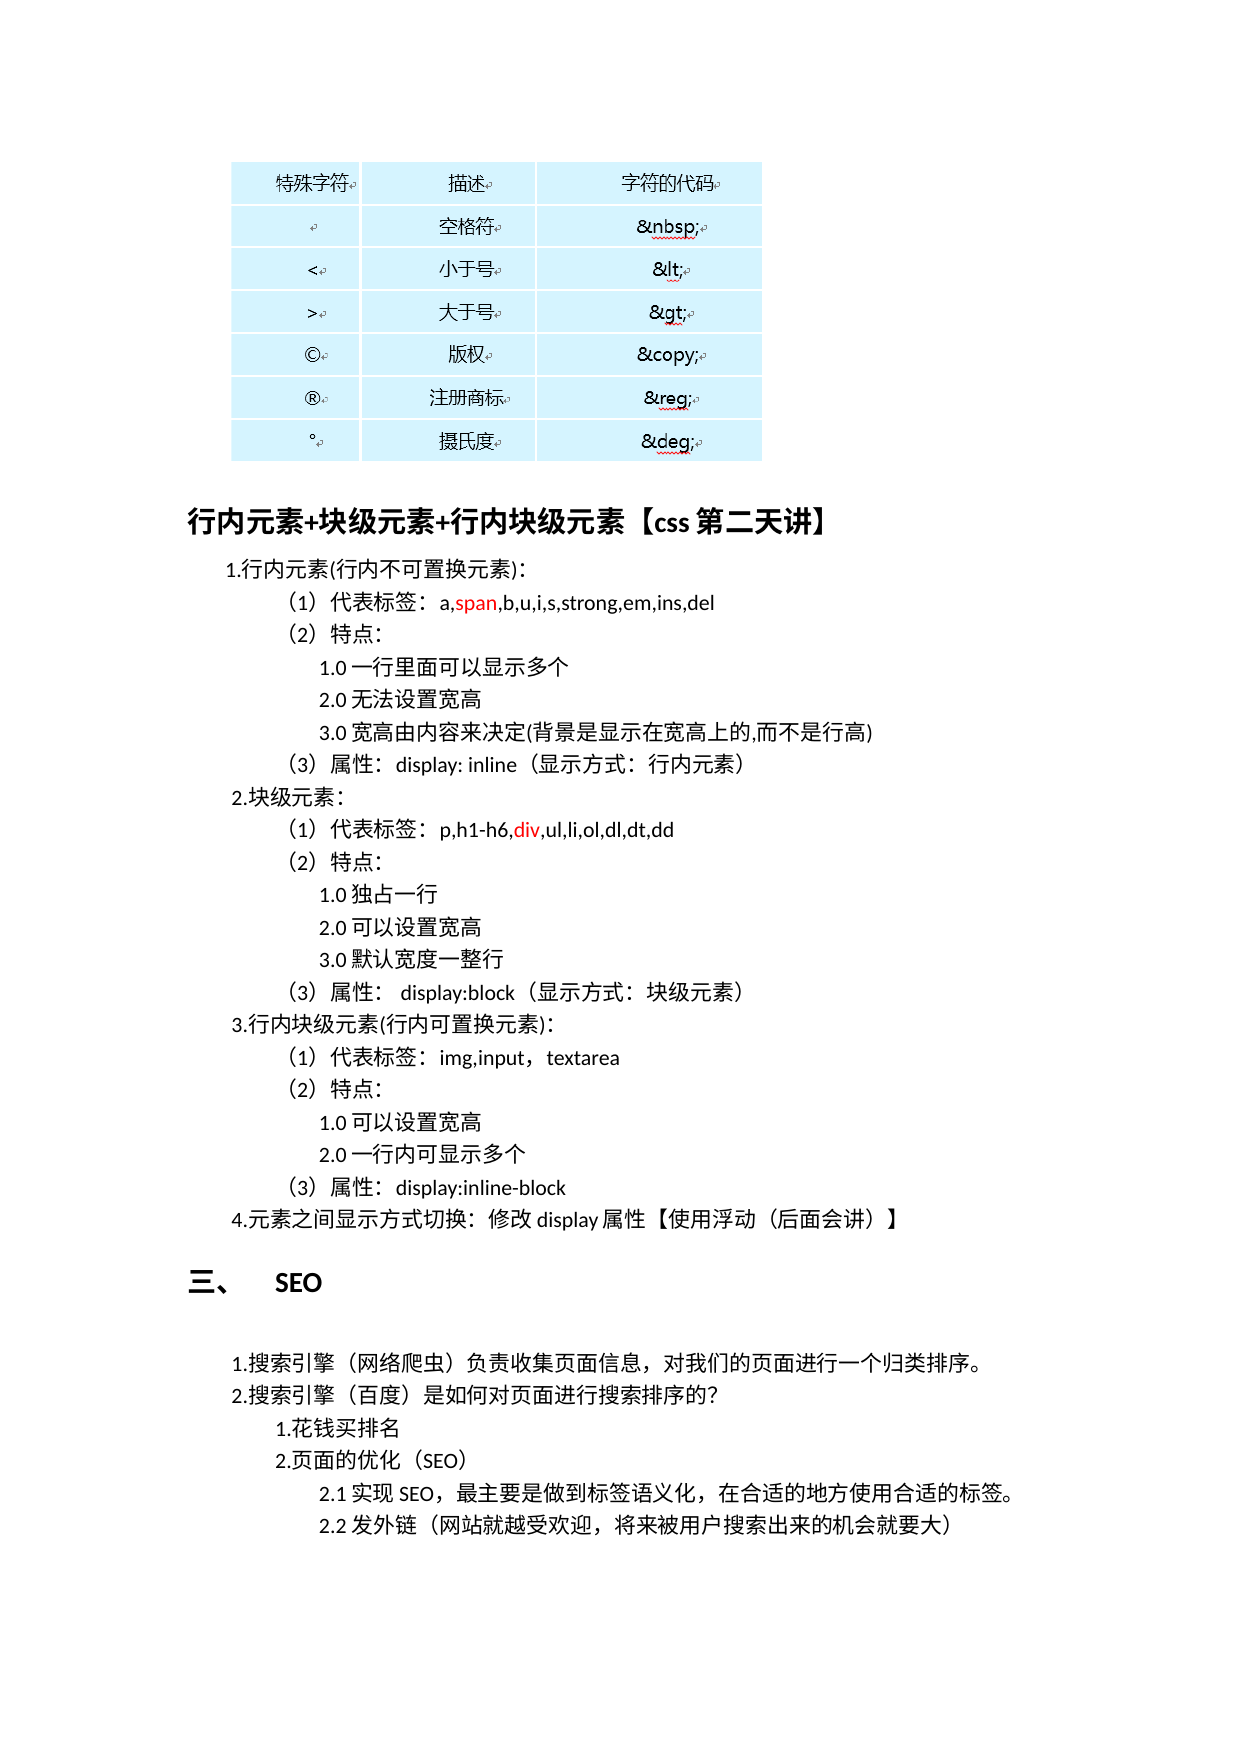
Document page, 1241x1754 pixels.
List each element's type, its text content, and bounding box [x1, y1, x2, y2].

list （2）特点： [275, 617, 1053, 649]
subtitle 行内元素+块级元素+行内块级元素【css第二天讲】 [187, 487, 1053, 552]
list 1.行内元素(行内不可置换元素)： [225, 552, 1053, 584]
text （2）特点： [231, 1072, 1053, 1104]
text 3.0默认宽度一整行 [319, 942, 1053, 974]
text 2.页面的优化（SEO） [275, 1443, 1053, 1476]
picture [231, 162, 763, 462]
text （2）特点： [275, 844, 1053, 877]
text 1.0可以设置宽高 [275, 1104, 1053, 1137]
text 2.2 发外链（网站就越受欢迎，将来被用户搜索出来的机会就要大） [275, 1508, 1053, 1541]
text （3）属性：display:inline-block [231, 1169, 1053, 1202]
list 2.0无法设置宽高 [319, 682, 1053, 714]
text （1）代表标签：img,input，textarea [231, 1039, 1053, 1072]
subtitle SEO [187, 1247, 1053, 1312]
list 3.0宽高由内容来决定(背景是显示在宽高上的,而不是行高) [319, 714, 1053, 747]
text 1.0独占一行 [319, 877, 1053, 909]
text 4.元素之间显示方式切换：修改display属性【使用浮动（后面会讲）】 [187, 1202, 1053, 1234]
text 1.花钱买排名 [275, 1411, 1053, 1443]
text （3）属性： display:block（显示方式：块级元素） [275, 974, 1053, 1007]
list 2.块级元素： [231, 779, 1053, 812]
text （3）属性：display: inline（显示方式：行内元素） [231, 747, 1053, 779]
list （1）代表标签：a,span,b,u,i,s,strong,em,ins,del [275, 584, 1053, 617]
text 2.0一行内可显示多个 [275, 1137, 1053, 1169]
text （1）代表标签：p,h1-h6,div,ul,li,ol,dl,dt,dd [275, 812, 1053, 844]
text 3.行内块级元素(行内可置换元素)： [187, 1007, 1053, 1039]
text 2.0可以设置宽高 [319, 909, 1053, 942]
text 2.1实现SEO，最主要是做到标签语义化，在合适的地方使用合适的标签。 [275, 1476, 1053, 1508]
list 1.0一行里面可以显示多个 [319, 649, 1053, 682]
text 2.搜索引擎（百度）是如何对页面进行搜索排序的？ [187, 1378, 1053, 1411]
text 1.搜索引擎（网络爬虫）负责收集页面信息，对我们的页面进行一个归类排序。 [187, 1346, 1053, 1378]
